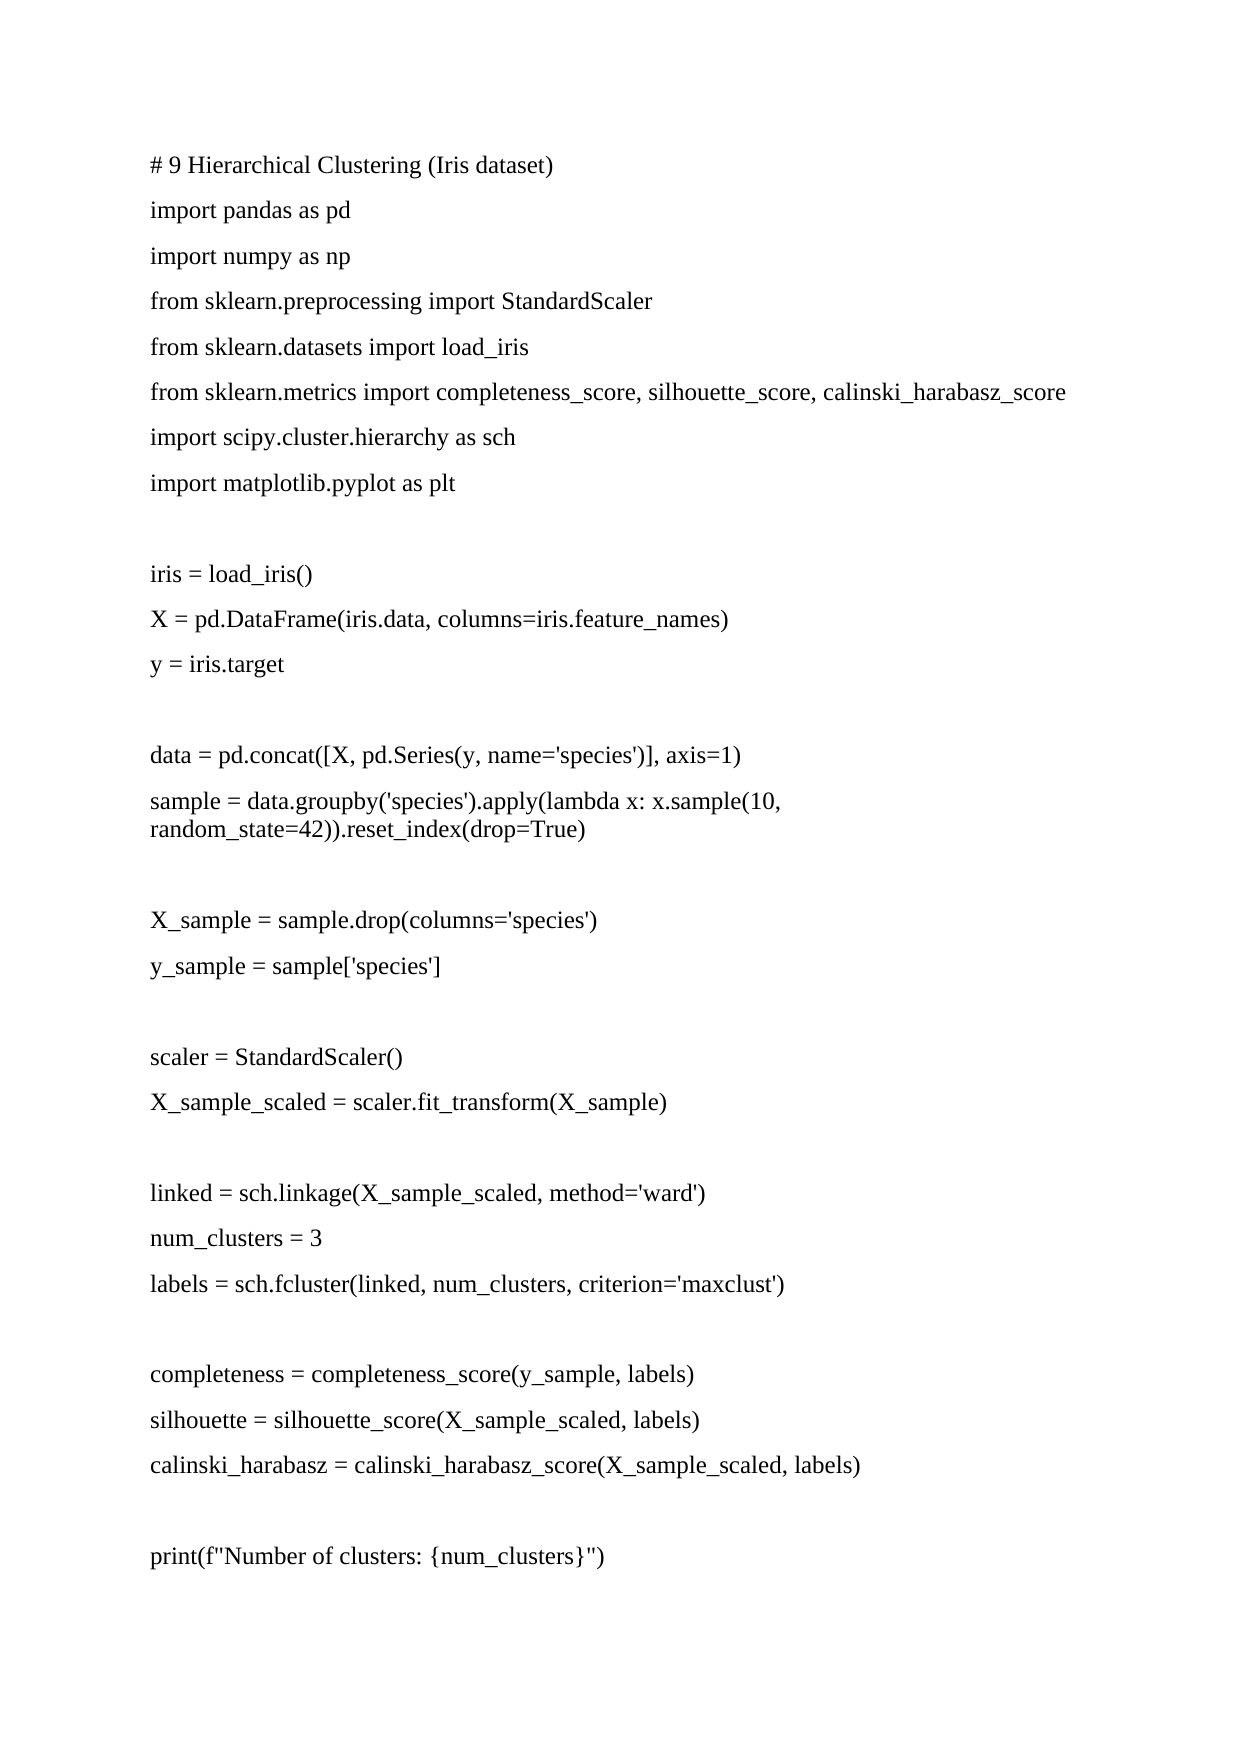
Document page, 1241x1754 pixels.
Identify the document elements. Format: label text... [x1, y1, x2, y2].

text X_sample = sample.drop(columns='species') [150, 905, 1090, 934]
text y_sample = sample['species'] [150, 951, 1090, 979]
text from sklearn.metrics import completeness_score, silhouette_score, calinski_harabasz_score [150, 377, 1090, 406]
text data = pd.concat([X, pd.Series(y, name='species')], axis=1) [150, 740, 1090, 769]
text import scipy.cluster.hierarchy as sch [150, 422, 1090, 451]
text import pandas as pd [150, 195, 1090, 224]
text linked = sch.linkage(X_sample_scaled, method='ward') [150, 1178, 1090, 1207]
text # 9 Hierarchical Clustering (Iris dataset) [150, 150, 1090, 179]
text import matplotlib.pyplot as plt [150, 468, 1090, 497]
text iris = load_iris() [150, 559, 1090, 587]
text from sklearn.preprocessing import StandardScaler [150, 286, 1090, 315]
text from sklearn.datasets import load_iris [150, 332, 1090, 360]
text silhouette = silhouette_score(X_sample_scaled, labels) [150, 1405, 1090, 1434]
text labels = sch.fcluster(linked, num_clusters, criterion='maxclust') [150, 1269, 1090, 1297]
text calinski_harabasz = calinski_harabasz_score(X_sample_scaled, labels) [150, 1450, 1090, 1479]
text completeness = completeness_score(y_sample, labels) [150, 1359, 1090, 1388]
text sample = data.groupby('species').apply(lambda x: x.sample(10, random_state=42)).reset_index(drop=True) [150, 786, 1090, 843]
text X = pd.DataFrame(iris.data, columns=iris.feature_names) [150, 604, 1090, 633]
text import numpy as np [150, 241, 1090, 269]
text num_clusters = 3 [150, 1223, 1090, 1252]
text X_sample_scaled = scaler.fit_transform(X_sample) [150, 1087, 1090, 1116]
text y = iris.target [150, 649, 1090, 678]
text scaler = StandardScaler() [150, 1042, 1090, 1070]
text print(f"Number of clusters: {num_clusters}") [150, 1541, 1090, 1570]
